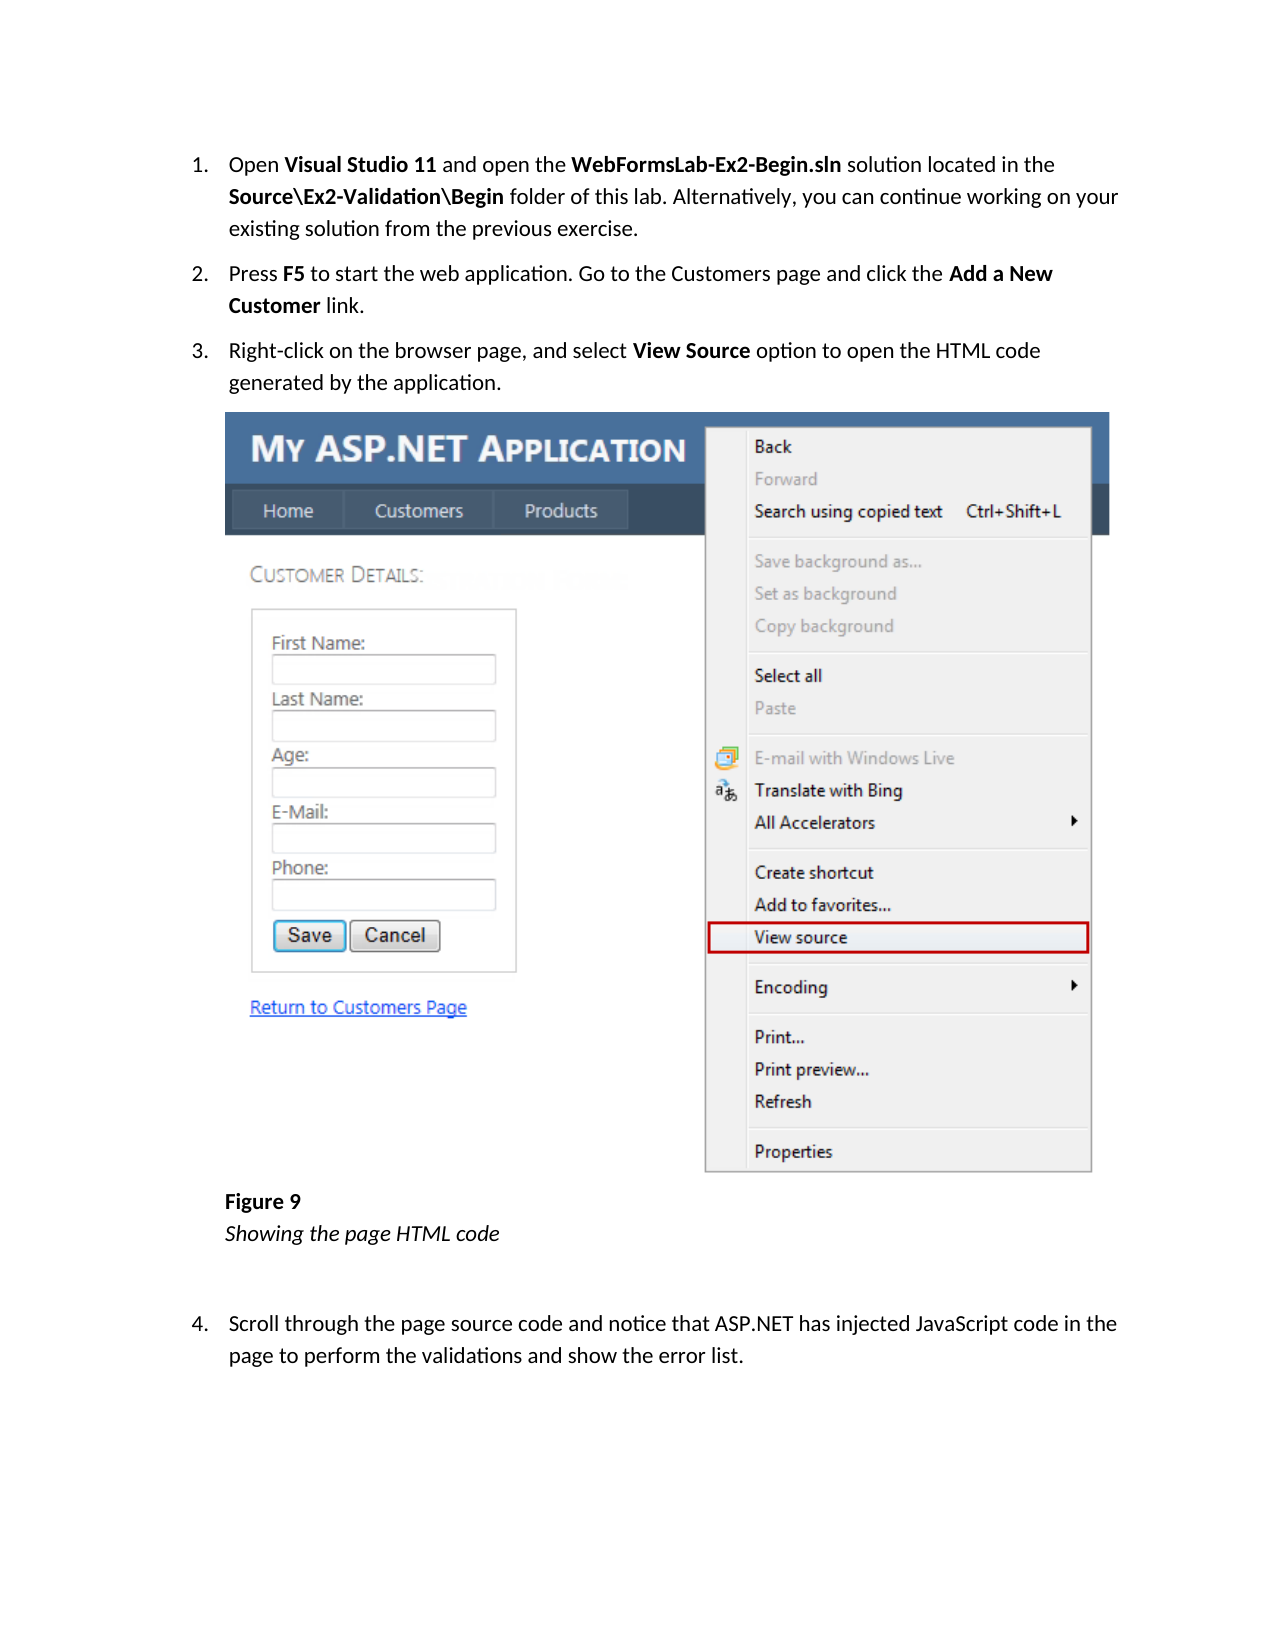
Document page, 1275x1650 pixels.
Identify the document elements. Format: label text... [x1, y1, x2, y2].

list Right-click on the browser page, and select View Source option to open the HTML code generated by the application. [191, 336, 1125, 396]
picture [225, 412, 1110, 1183]
text Figure 9 [225, 1187, 1125, 1215]
list Scroll through the page source code and notice that ASP.NET has injected JavaScript code in the page to perform the validations and show the error list. [191, 1309, 1125, 1369]
list Press F5 to start the web application. Go to the Customers page and click the Add a New Customer link. [191, 259, 1125, 319]
text Showing the page HTML code [225, 1219, 1125, 1247]
list Open Visual Studio 11 and open the WebFormsLab-Ex2-Begin.sln solution located in the Source\Ex2-Validation\Begin folder of this lab. Alternatively, you can continue working on your existing solution from the previous exercise. [191, 150, 1125, 242]
